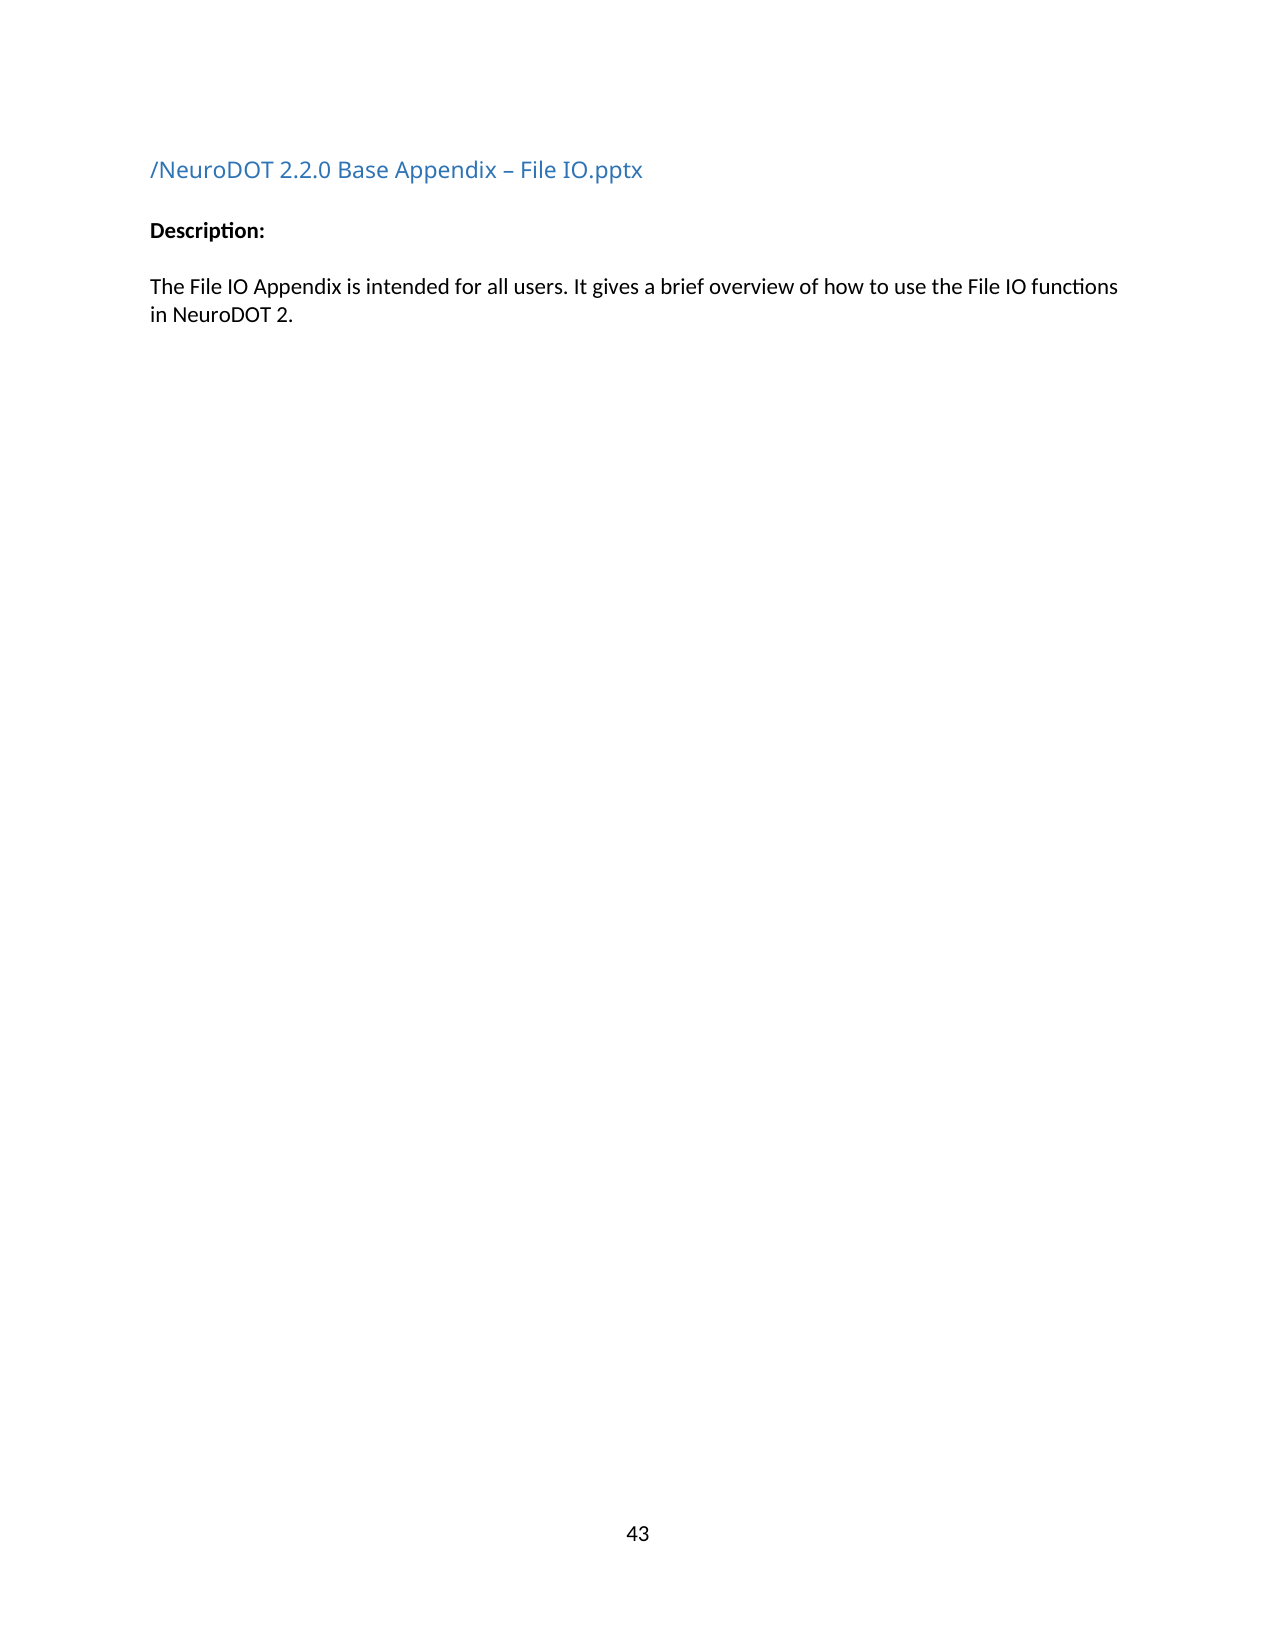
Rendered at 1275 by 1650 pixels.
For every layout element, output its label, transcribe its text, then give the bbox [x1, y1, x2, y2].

text /NeuroDOT 2.2.0 Base Appendix – File IO.pptx [150, 154, 1125, 185]
text Description: [150, 216, 1125, 244]
text The File IO Appendix is intended for all users. It gives a brief overview of how to use the File IO functions in NeuroDOT 2. [150, 272, 1125, 328]
